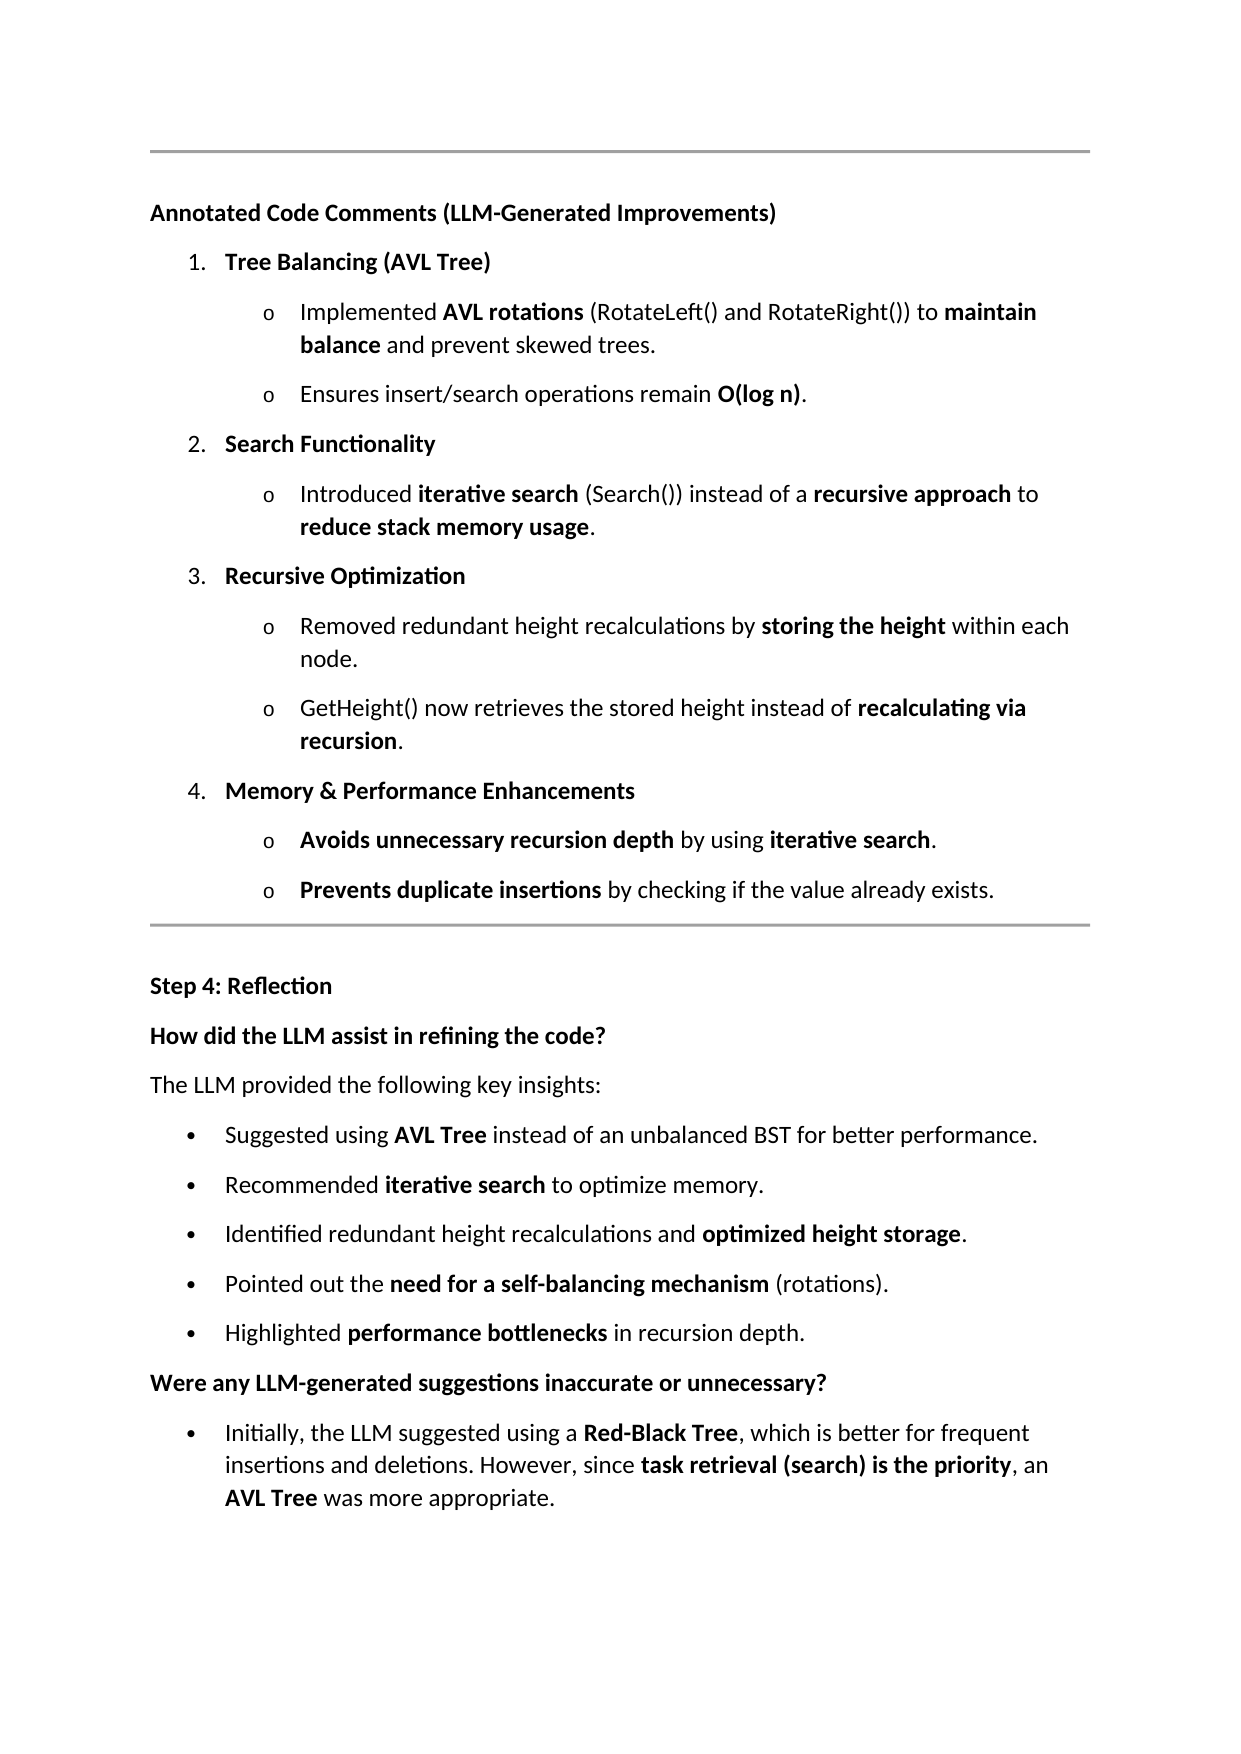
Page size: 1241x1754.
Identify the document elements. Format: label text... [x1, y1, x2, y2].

text Were any LLM-generated suggestions inaccurate or unnecessary? [150, 1367, 1090, 1398]
text Step 4: Reflection [150, 970, 1090, 1001]
text Annotated Code Comments (LLM-Generated Improvements) [150, 197, 1090, 227]
list GetHeight() now retrieves the stored height instead of recalculating via recursion. [262, 692, 1090, 756]
list Prevents duplicate insertions by checking if the value already exists. [262, 874, 1090, 904]
text The LLM provided the following key insights: [150, 1069, 1090, 1100]
list Search Functionality [187, 428, 1090, 459]
list Recommended iterative search to optimize memory. [187, 1169, 1090, 1199]
list Tree Balancing (AVL Tree) [187, 246, 1090, 277]
list Removed redundant height recalculations by storing the height within each node. [262, 610, 1090, 673]
list Suggested using AVL Tree instead of an unbalanced BST for better performance. [187, 1119, 1090, 1150]
list Memory & Performance Enhancements [187, 775, 1090, 805]
list Avoids unnecessary recursion depth by using iterative search. [262, 824, 1090, 855]
text How did the LLM assist in refining the code? [150, 1020, 1090, 1051]
list Implemented AVL rotations (RotateLeft() and RotateRight()) to maintain balance and prevent skewed trees. [262, 296, 1090, 359]
list Initially, the LLM suggested using a Red-Black Tree, which is better for frequent insertions and deletions. However, since task retrieval (search) is the priority, an AVL Tree was more appropriate. [187, 1417, 1090, 1513]
list Introduced iterative search (Search()) instead of a recursive approach to reduce stack memory usage. [262, 478, 1090, 541]
list Ensures insert/search operations remain O(log n). [262, 378, 1090, 409]
list Highlighted performance bottlenecks in recursion depth. [187, 1317, 1090, 1348]
list Pointed out the need for a self-balancing mechanism (rotations). [187, 1268, 1090, 1298]
list Recursive Optimization [187, 560, 1090, 591]
list Identified redundant height recalculations and optimized height storage. [187, 1218, 1090, 1249]
